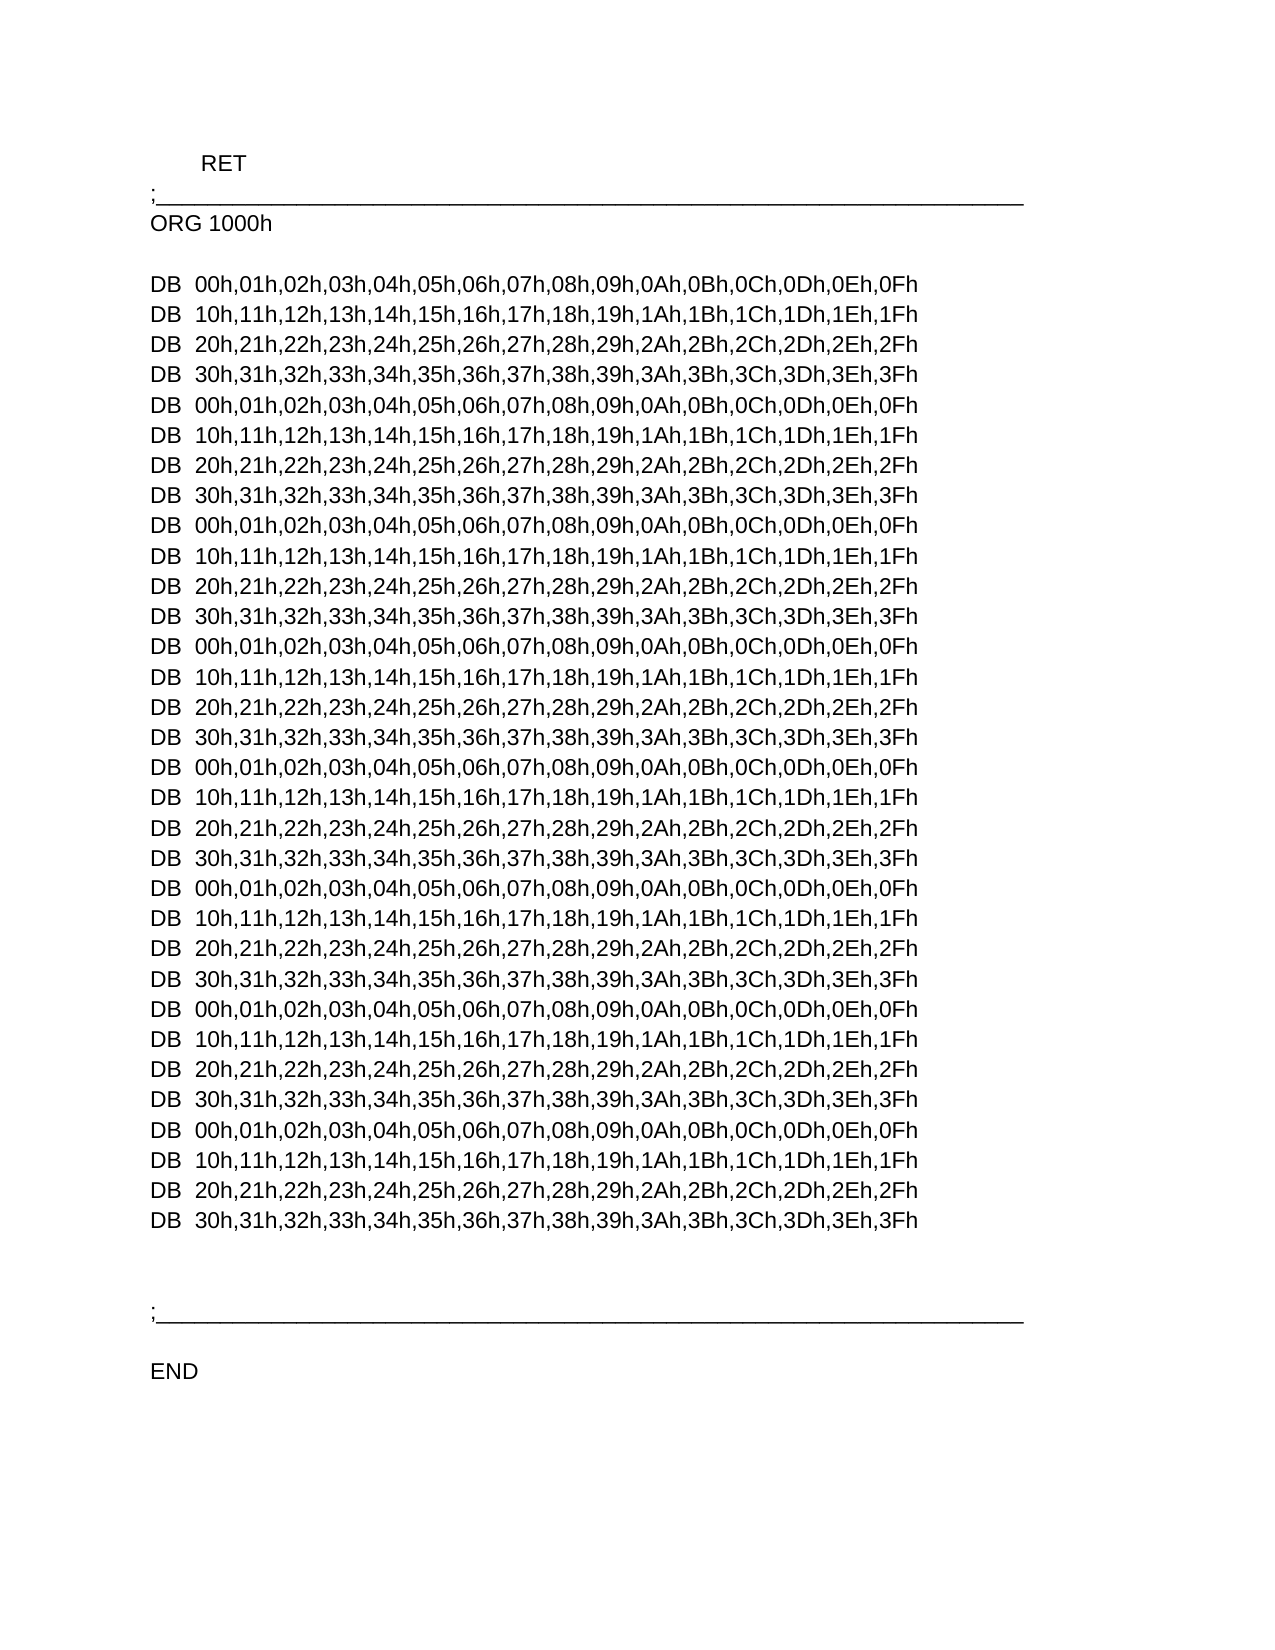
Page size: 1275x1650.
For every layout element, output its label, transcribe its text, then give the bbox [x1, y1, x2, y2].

text DB 20h,21h,22h,23h,24h,25h,26h,27h,28h,29h,2Ah,2Bh,2Ch,2Dh,2Eh,2Fh [150, 1177, 1125, 1203]
text DB 20h,21h,22h,23h,24h,25h,26h,27h,28h,29h,2Ah,2Bh,2Ch,2Dh,2Eh,2Fh [150, 331, 1125, 358]
text DB 00h,01h,02h,03h,04h,05h,06h,07h,08h,09h,0Ah,0Bh,0Ch,0Dh,0Eh,0Fh [150, 875, 1125, 901]
text ORG 1000h [150, 210, 1125, 237]
text DB 00h,01h,02h,03h,04h,05h,06h,07h,08h,09h,0Ah,0Bh,0Ch,0Dh,0Eh,0Fh [150, 512, 1125, 539]
text DB 30h,31h,32h,33h,34h,35h,36h,37h,38h,39h,3Ah,3Bh,3Ch,3Dh,3Eh,3Fh [150, 966, 1125, 992]
text DB 30h,31h,32h,33h,34h,35h,36h,37h,38h,39h,3Ah,3Bh,3Ch,3Dh,3Eh,3Fh [150, 724, 1125, 750]
text RET [150, 150, 1125, 176]
text DB 00h,01h,02h,03h,04h,05h,06h,07h,08h,09h,0Ah,0Bh,0Ch,0Dh,0Eh,0Fh [150, 754, 1125, 781]
text DB 20h,21h,22h,23h,24h,25h,26h,27h,28h,29h,2Ah,2Bh,2Ch,2Dh,2Eh,2Fh [150, 814, 1125, 841]
text DB 20h,21h,22h,23h,24h,25h,26h,27h,28h,29h,2Ah,2Bh,2Ch,2Dh,2Eh,2Fh [150, 573, 1125, 599]
text DB 00h,01h,02h,03h,04h,05h,06h,07h,08h,09h,0Ah,0Bh,0Ch,0Dh,0Eh,0Fh [150, 392, 1125, 418]
text DB 30h,31h,32h,33h,34h,35h,36h,37h,38h,39h,3Ah,3Bh,3Ch,3Dh,3Eh,3Fh [150, 361, 1125, 388]
text DB 10h,11h,12h,13h,14h,15h,16h,17h,18h,19h,1Ah,1Bh,1Ch,1Dh,1Eh,1Fh [150, 1026, 1125, 1052]
text DB 20h,21h,22h,23h,24h,25h,26h,27h,28h,29h,2Ah,2Bh,2Ch,2Dh,2Eh,2Fh [150, 935, 1125, 962]
text ;____________________________________________________________________ [150, 1298, 1125, 1324]
text DB 30h,31h,32h,33h,34h,35h,36h,37h,38h,39h,3Ah,3Bh,3Ch,3Dh,3Eh,3Fh [150, 1086, 1125, 1113]
text DB 20h,21h,22h,23h,24h,25h,26h,27h,28h,29h,2Ah,2Bh,2Ch,2Dh,2Eh,2Fh [150, 694, 1125, 720]
text DB 10h,11h,12h,13h,14h,15h,16h,17h,18h,19h,1Ah,1Bh,1Ch,1Dh,1Eh,1Fh [150, 543, 1125, 569]
text DB 10h,11h,12h,13h,14h,15h,16h,17h,18h,19h,1Ah,1Bh,1Ch,1Dh,1Eh,1Fh [150, 301, 1125, 327]
text DB 00h,01h,02h,03h,04h,05h,06h,07h,08h,09h,0Ah,0Bh,0Ch,0Dh,0Eh,0Fh [150, 996, 1125, 1022]
text DB 10h,11h,12h,13h,14h,15h,16h,17h,18h,19h,1Ah,1Bh,1Ch,1Dh,1Eh,1Fh [150, 663, 1125, 690]
text DB 20h,21h,22h,23h,24h,25h,26h,27h,28h,29h,2Ah,2Bh,2Ch,2Dh,2Eh,2Fh [150, 1056, 1125, 1083]
text DB 10h,11h,12h,13h,14h,15h,16h,17h,18h,19h,1Ah,1Bh,1Ch,1Dh,1Eh,1Fh [150, 784, 1125, 811]
text DB 30h,31h,32h,33h,34h,35h,36h,37h,38h,39h,3Ah,3Bh,3Ch,3Dh,3Eh,3Fh [150, 603, 1125, 629]
text DB 30h,31h,32h,33h,34h,35h,36h,37h,38h,39h,3Ah,3Bh,3Ch,3Dh,3Eh,3Fh [150, 845, 1125, 871]
text DB 10h,11h,12h,13h,14h,15h,16h,17h,18h,19h,1Ah,1Bh,1Ch,1Dh,1Eh,1Fh [150, 1147, 1125, 1173]
text DB 00h,01h,02h,03h,04h,05h,06h,07h,08h,09h,0Ah,0Bh,0Ch,0Dh,0Eh,0Fh [150, 1117, 1125, 1143]
text DB 20h,21h,22h,23h,24h,25h,26h,27h,28h,29h,2Ah,2Bh,2Ch,2Dh,2Eh,2Fh [150, 452, 1125, 478]
text DB 30h,31h,32h,33h,34h,35h,36h,37h,38h,39h,3Ah,3Bh,3Ch,3Dh,3Eh,3Fh [150, 482, 1125, 509]
text ;____________________________________________________________________ [150, 180, 1125, 207]
text END [150, 1358, 1125, 1385]
text DB 10h,11h,12h,13h,14h,15h,16h,17h,18h,19h,1Ah,1Bh,1Ch,1Dh,1Eh,1Fh [150, 422, 1125, 448]
text DB 30h,31h,32h,33h,34h,35h,36h,37h,38h,39h,3Ah,3Bh,3Ch,3Dh,3Eh,3Fh [150, 1207, 1125, 1234]
text DB 00h,01h,02h,03h,04h,05h,06h,07h,08h,09h,0Ah,0Bh,0Ch,0Dh,0Eh,0Fh [150, 271, 1125, 297]
text DB 00h,01h,02h,03h,04h,05h,06h,07h,08h,09h,0Ah,0Bh,0Ch,0Dh,0Eh,0Fh [150, 633, 1125, 660]
text DB 10h,11h,12h,13h,14h,15h,16h,17h,18h,19h,1Ah,1Bh,1Ch,1Dh,1Eh,1Fh [150, 905, 1125, 932]
